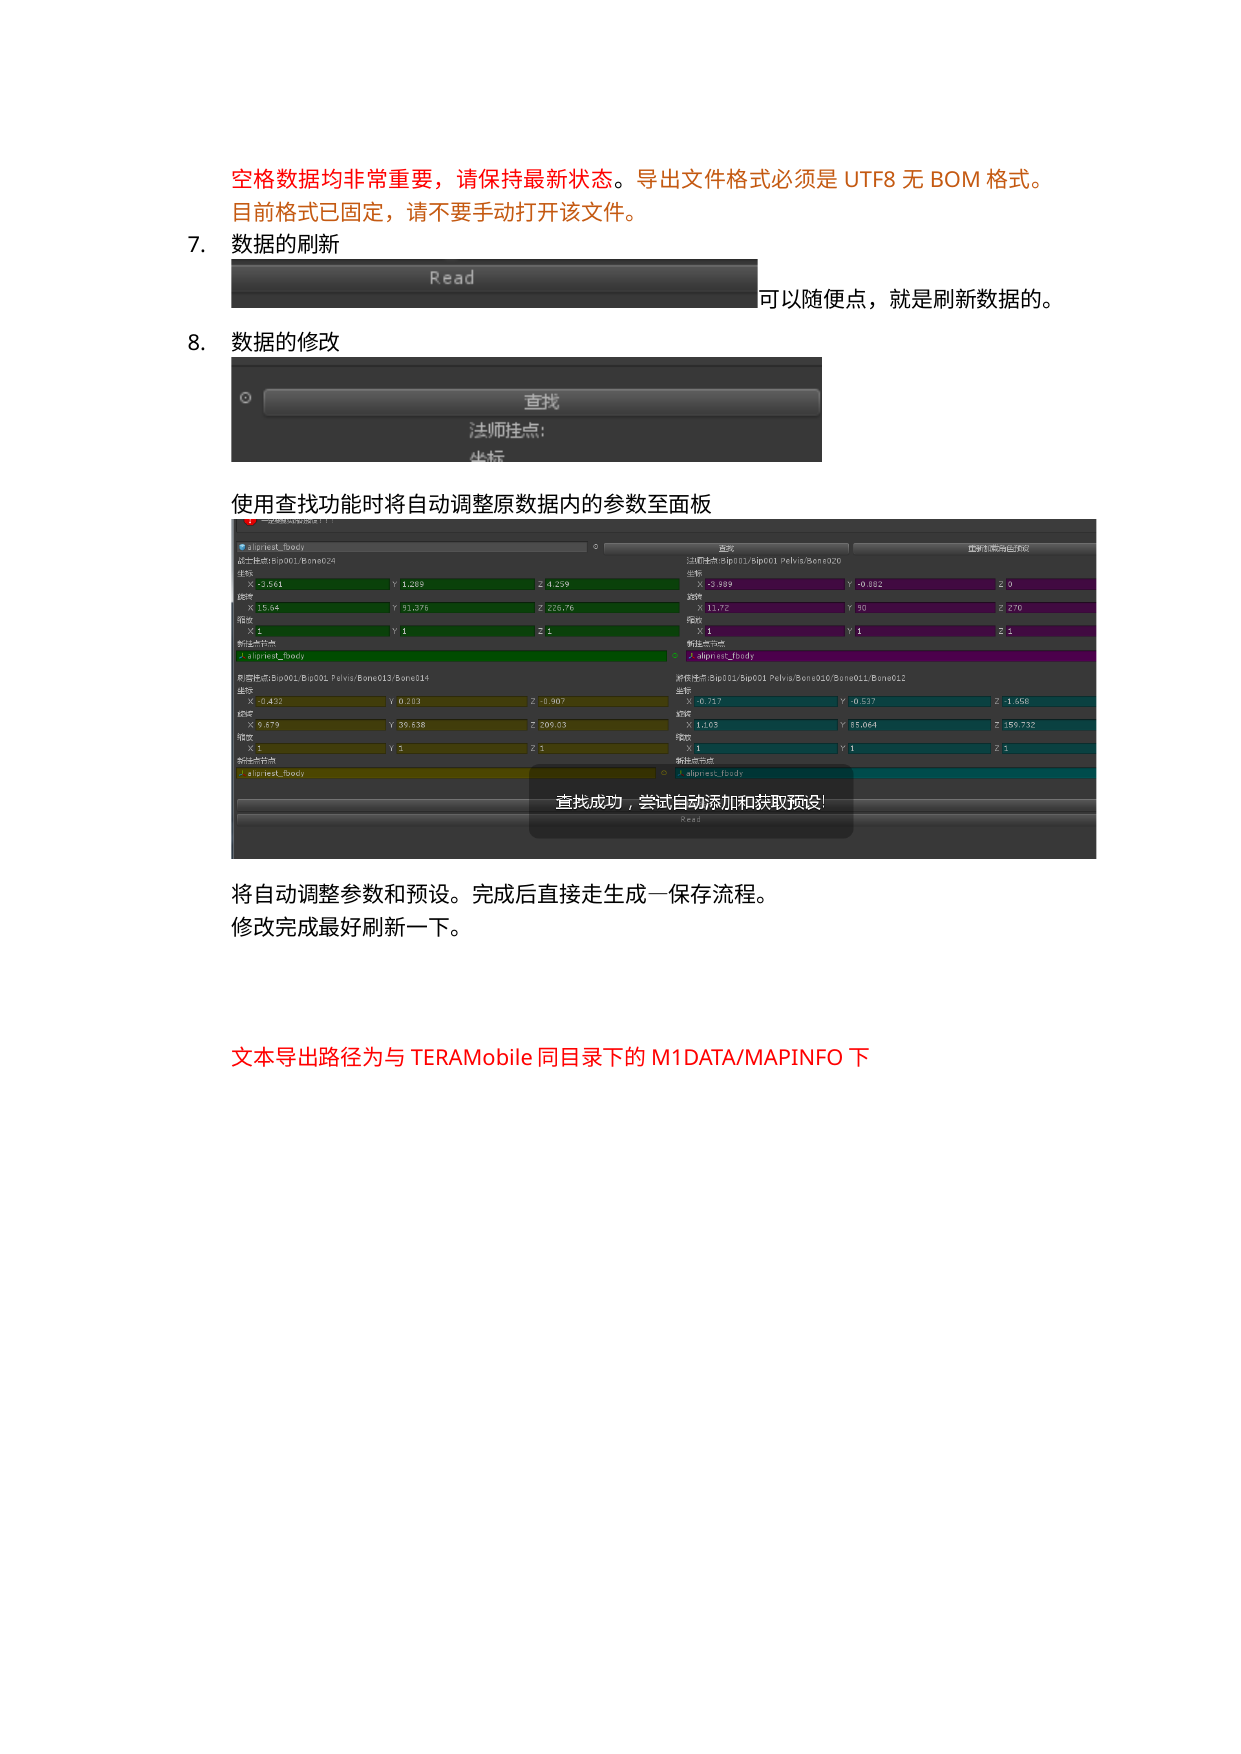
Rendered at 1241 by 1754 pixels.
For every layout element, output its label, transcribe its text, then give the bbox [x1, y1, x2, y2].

list 修改完成最好刷新一下。 [231, 909, 1053, 942]
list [231, 162, 1053, 227]
picture [231, 259, 758, 308]
list 数据的刷新 [187, 227, 1053, 259]
list 使用查找功能时将自动调整原数据内的参数至面板 [231, 487, 1053, 519]
list 文本导出路径为与TERAMobile同目录下的M1DATA/MAPINFO下 [231, 1039, 1053, 1072]
list 将自动调整参数和预设。完成后直接走生成—保存流程。 [231, 877, 1053, 909]
picture [231, 357, 822, 462]
list 数据的修改 [187, 324, 1053, 357]
picture [231, 519, 1097, 859]
